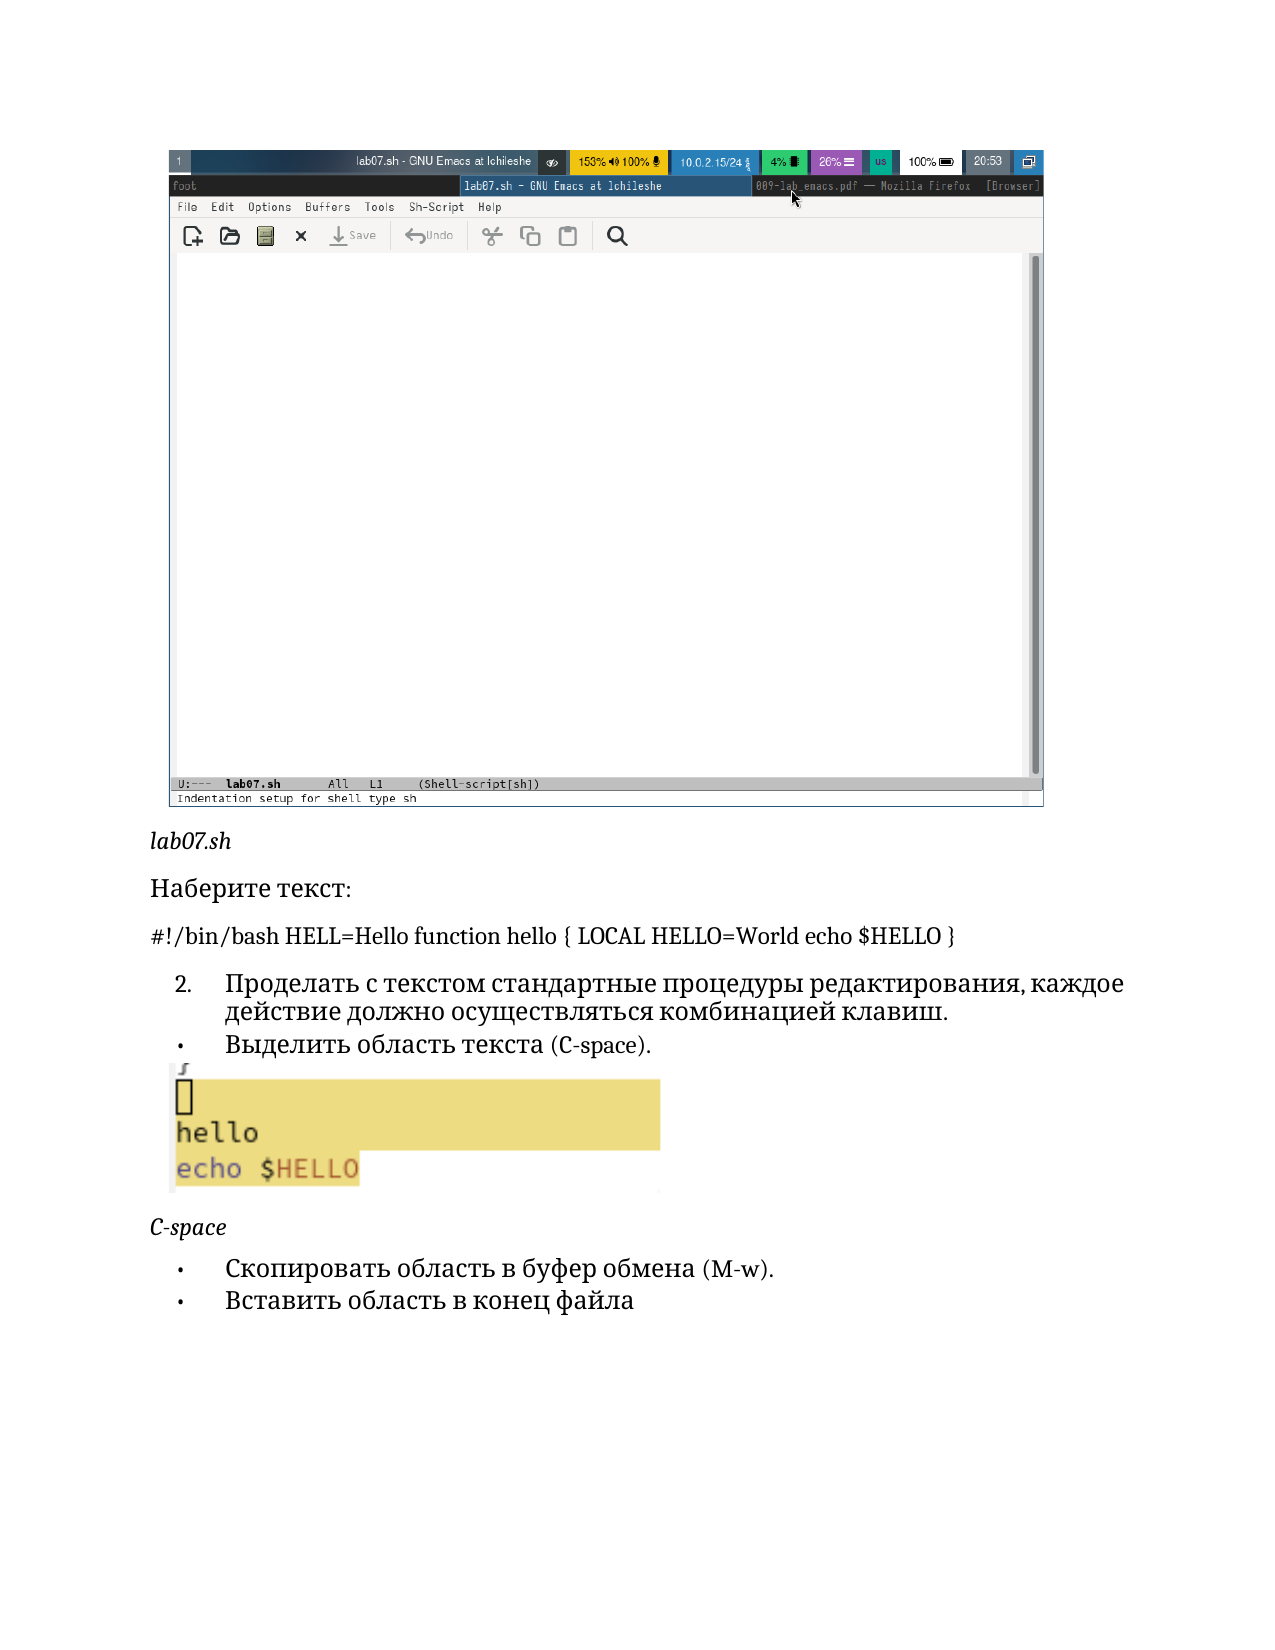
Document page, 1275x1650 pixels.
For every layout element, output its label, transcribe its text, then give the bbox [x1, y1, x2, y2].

text C-space [150, 1213, 1125, 1242]
text lab07.sh [150, 827, 1125, 856]
list Выделить область текста (C-space). [175, 1031, 1125, 1059]
text #!/bin/bash HELL=Hello function hello { LOCAL HELLO=World echo $HELLO } [150, 922, 1125, 951]
list Вставить область в конец файла [175, 1287, 1125, 1316]
picture [168, 150, 1044, 807]
list Проделать с текстом стандартные процедуры редактирования, каждое действие должно осуществляться комбинацией клавиш. [175, 969, 1125, 1027]
list Скопировать область в буфер обмена (M-w). [175, 1254, 1125, 1283]
picture [168, 1063, 661, 1193]
text Наберите текст: [150, 874, 1125, 903]
